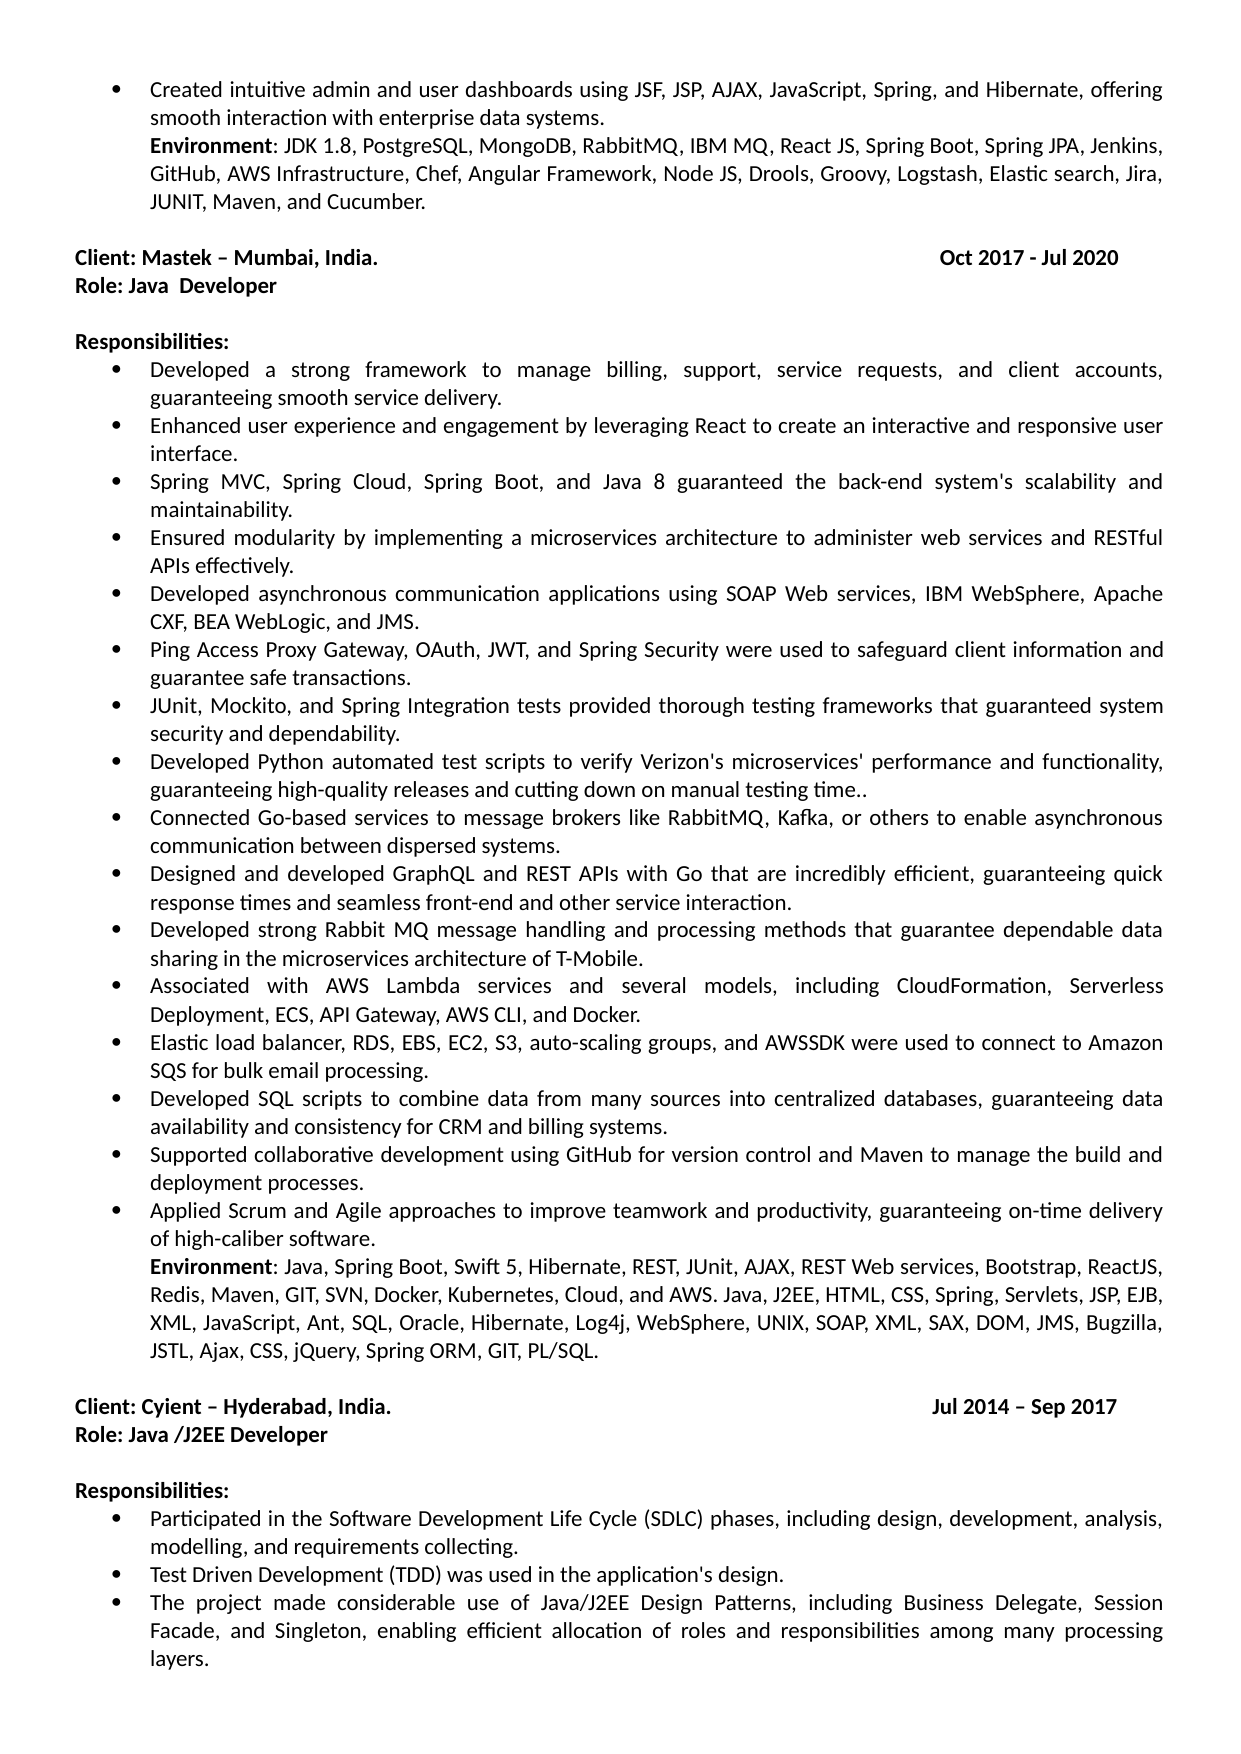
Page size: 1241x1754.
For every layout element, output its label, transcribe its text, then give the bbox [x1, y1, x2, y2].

text Role: Java /J2EE Developer [75, 1420, 1165, 1448]
text Client: Mastek – Mumbai, India. Oct 2017 - Jul 2020 [75, 243, 1165, 271]
list Connected Go-based services to message brokers like RabbitMQ, Kafka, or others to enable asynchronous communication between dispersed systems. [112, 803, 1165, 859]
list Developed asynchronous communication applications using SOAP Web services, IBM WebSphere, Apache CXF, BEA WebLogic, and JMS. [112, 579, 1165, 635]
list Developed SQL scripts to combine data from many sources into centralized databases, guaranteeing data availability and consistency for CRM and billing systems. [112, 1084, 1165, 1140]
text Environment: JDK 1.8, PostgreSQL, MongoDB, RabbitMQ, IBM MQ, React JS, Spring Boot, Spring JPA, Jenkins, GitHub, AWS Infrastructure, Chef, Angular Framework, Node JS, Drools, Groovy, Logstash, Elastic search, Jira, JUNIT, Maven, and Cucumber. [150, 131, 1165, 215]
text Client: Cyient – Hyderabad, India. Jul 2014 – Sep 2017 [75, 1392, 1165, 1420]
list Associated with AWS Lambda services and several models, including CloudFormation, Serverless Deployment, ECS, API Gateway, AWS CLI, and Docker. [112, 972, 1165, 1028]
text Responsibilities: [75, 1476, 1165, 1504]
list JUnit, Mockito, and Spring Integration tests provided thorough testing frameworks that guaranteed system security and dependability. [112, 691, 1165, 747]
text Environment: Java, Spring Boot, Swift 5, Hibernate, REST, JUnit, AJAX, REST Web services, Bootstrap, ReactJS, Redis, Maven, GIT, SVN, Docker, Kubernetes, Cloud, and AWS. Java, J2EE, HTML, CSS, Spring, Servlets, JSP, EJB, XML, JavaScript, Ant, SQL, Oracle, Hibernate, Log4j, WebSphere, UNIX, SOAP, XML, SAX, DOM, JMS, Bugzilla, JSTL, Ajax, CSS, jQuery, Spring ORM, GIT, PL/SQL. [150, 1252, 1165, 1364]
list Supported collaborative development using GitHub for version control and Maven to manage the build and deployment processes. [112, 1140, 1165, 1196]
list Elastic load balancer, RDS, EBS, EC2, S3, auto-scaling groups, and AWSSDK were used to connect to Amazon SQS for bulk email processing. [112, 1028, 1165, 1084]
list Enhanced user experience and engagement by leveraging React to create an interactive and responsive user interface. [112, 411, 1165, 467]
list The project made considerable use of Java/J2EE Design Patterns, including Business Delegate, Session Facade, and Singleton, enabling efficient allocation of roles and responsibilities among many processing layers. [112, 1588, 1165, 1672]
list Test Driven Development (TDD) was used in the application's design. [112, 1560, 1165, 1588]
list Developed strong Rabbit MQ message handling and processing methods that guarantee dependable data sharing in the microservices architecture of T-Mobile. [112, 916, 1165, 972]
list Developed a strong framework to manage billing, support, service requests, and client accounts, guaranteeing smooth service delivery. [112, 355, 1165, 411]
list Ping Access Proxy Gateway, OAuth, JWT, and Spring Security were used to safeguard client information and guarantee safe transactions. [112, 635, 1165, 691]
list Developed Python automated test scripts to verify Verizon's microservices' performance and functionality, guaranteeing high-quality releases and cutting down on manual testing time.. [112, 747, 1165, 803]
list Applied Scrum and Agile approaches to improve teamwork and productivity, guaranteeing on-time delivery of high-caliber software. [112, 1196, 1165, 1252]
list Created intuitive admin and user dashboards using JSF, JSP, AJAX, JavaScript, Spring, and Hibernate, offering smooth interaction with enterprise data systems. [112, 75, 1165, 131]
text Role: Java Developer [75, 271, 1165, 299]
text Responsibilities: [75, 327, 1165, 355]
list Participated in the Software Development Life Cycle (SDLC) phases, including design, development, analysis, modelling, and requirements collecting. [112, 1504, 1165, 1560]
list Designed and developed GraphQL and REST APIs with Go that are incredibly efficient, guaranteeing quick response times and seamless front-end and other service interaction. [112, 859, 1165, 916]
list Spring MVC, Spring Cloud, Spring Boot, and Java 8 guaranteed the back-end system's scalability and maintainability. [112, 467, 1165, 523]
list Ensured modularity by implementing a microservices architecture to administer web services and RESTful APIs effectively. [112, 523, 1165, 579]
